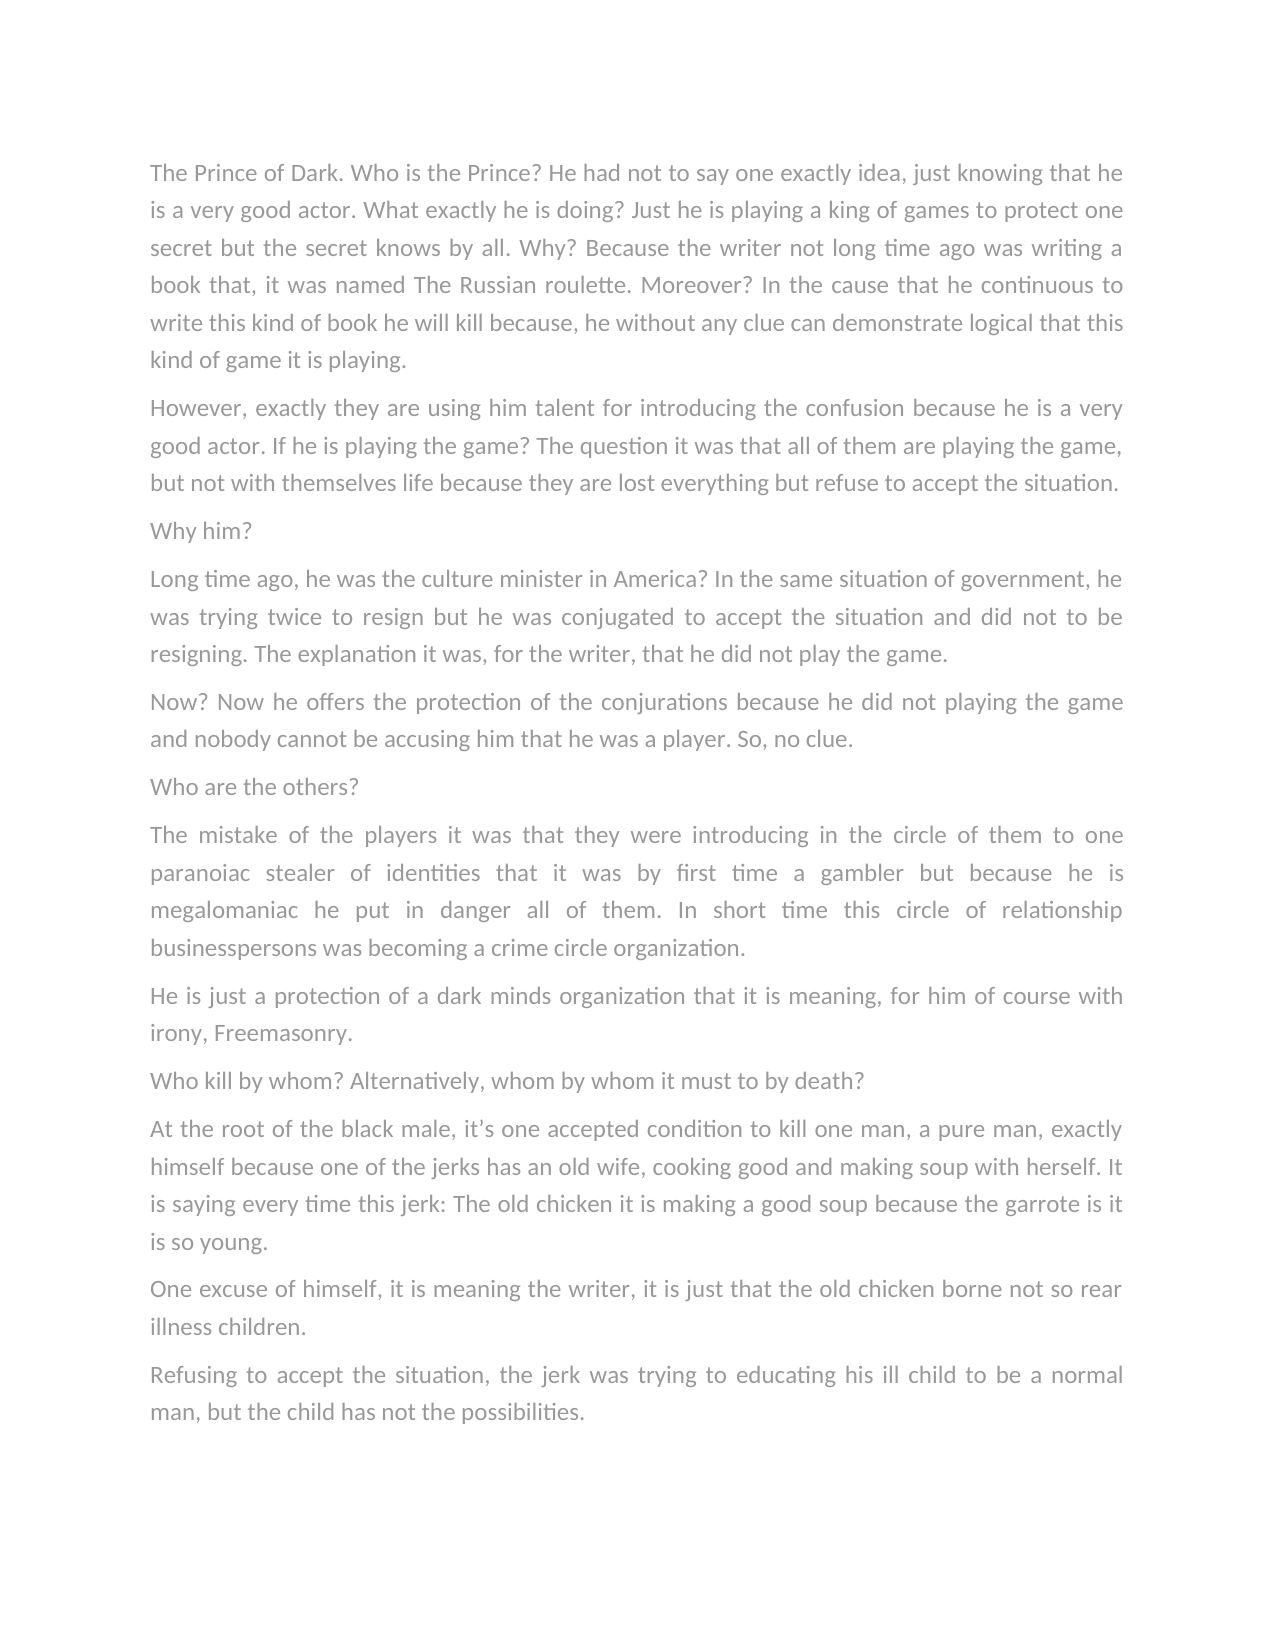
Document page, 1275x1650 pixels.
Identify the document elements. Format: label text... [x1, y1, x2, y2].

text Now? Now he offers the protection of the conjurations because he did not playing the game and nobody cannot be accusing him that he was a player. So, no clue. [150, 679, 1125, 754]
text Why him? [150, 508, 1125, 546]
text Long time ago, he was the culture minister in America? In the same situation of government, he was trying twice to resign but he was conjugated to accept the situation and did not to be resigning. The explanation it was, for the writer, that he did not play the game. [150, 556, 1125, 669]
text Who are the others? [150, 764, 1125, 802]
text The Prince of Dark. Who is the Prince? He had not to say one exactly idea, just knowing that he is a very good actor. What exactly he is doing? Just he is playing a king of games to protect one secret but the secret knows by all. Why? Because the writer not long time ago was writing a book that, it was named The Russian roulette. Moreover? In the cause that he continuous to write this kind of book he will kill because, he without any clue can demonstrate logical that this kind of game it is playing. [150, 150, 1125, 375]
text One excuse of himself, it is meaning the writer, it is just that the old chicken borne not so rear illness children. [150, 1267, 1125, 1342]
text At the root of the black male, it’s one accepted condition to kill one man, a pure man, exactly himself because one of the jerks has an old wife, cooking good and making soup with herself. It is saying every time this jerk: The old chicken it is making a good soup because the garrote is it is so young. [150, 1106, 1125, 1256]
text He is just a protection of a dark minds organization that it is meaning, for him of course with irony, Freemasonry. [150, 973, 1125, 1048]
text The mistake of the players it was that they were introducing in the circle of them to one paranoiac stealer of identities that it was by first time a gambler but because he is megalomaniac he put in danger all of them. In short time this circle of relationship businesspersons was becoming a crime circle organization. [150, 812, 1125, 962]
text Refusing to accept the situation, the jerk was trying to educating his ill child to be a normal man, but the child has not the possibilities. [150, 1352, 1125, 1427]
text However, exactly they are using him talent for introducing the confusion because he is a very good actor. If he is playing the game? The question it was that all of them are playing the game, but not with themselves life because they are lost everything but refuse to accept the situation. [150, 385, 1125, 498]
text Who kill by whom? Alternatively, whom by whom it must to by death? [150, 1058, 1125, 1096]
